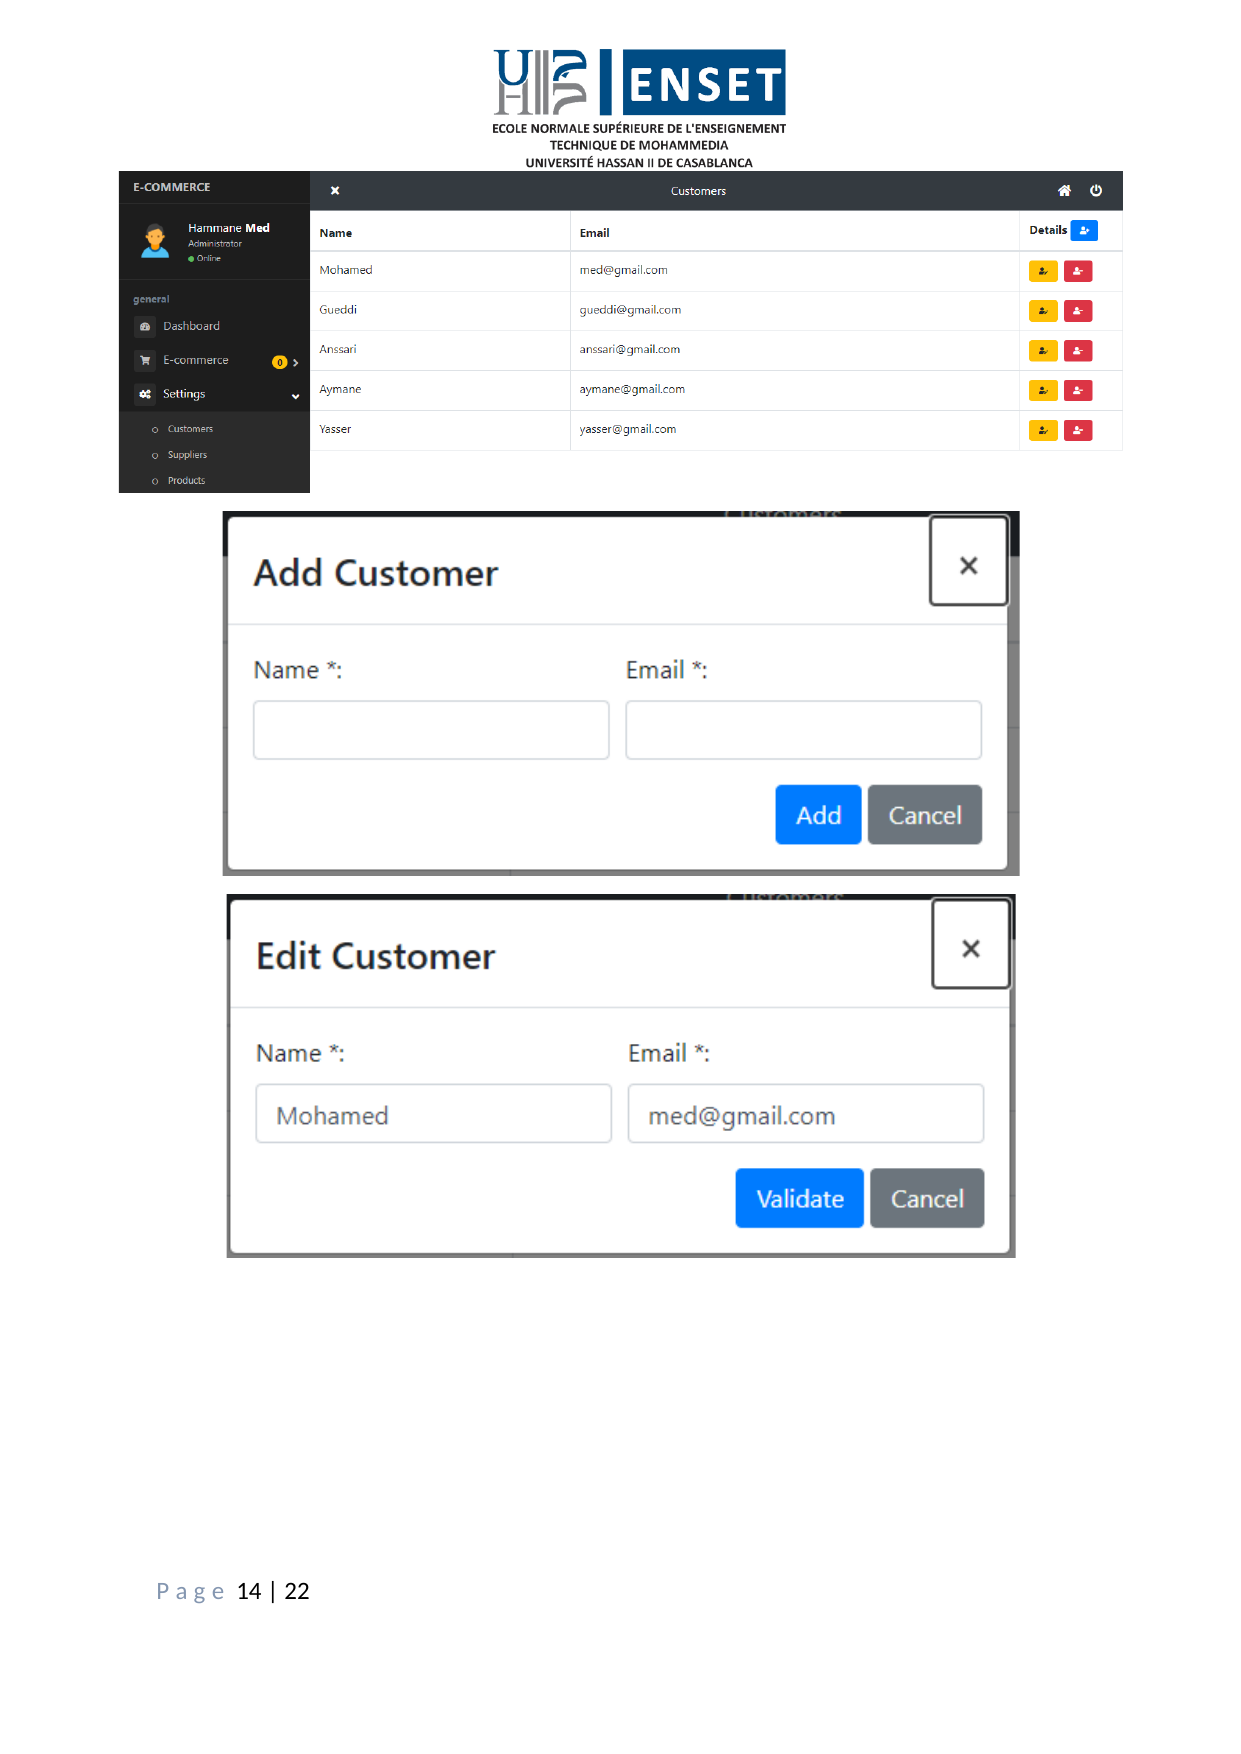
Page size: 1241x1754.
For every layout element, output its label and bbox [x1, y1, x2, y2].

picture [118, 45, 1123, 493]
picture [226, 894, 1016, 1258]
picture [222, 511, 1020, 876]
